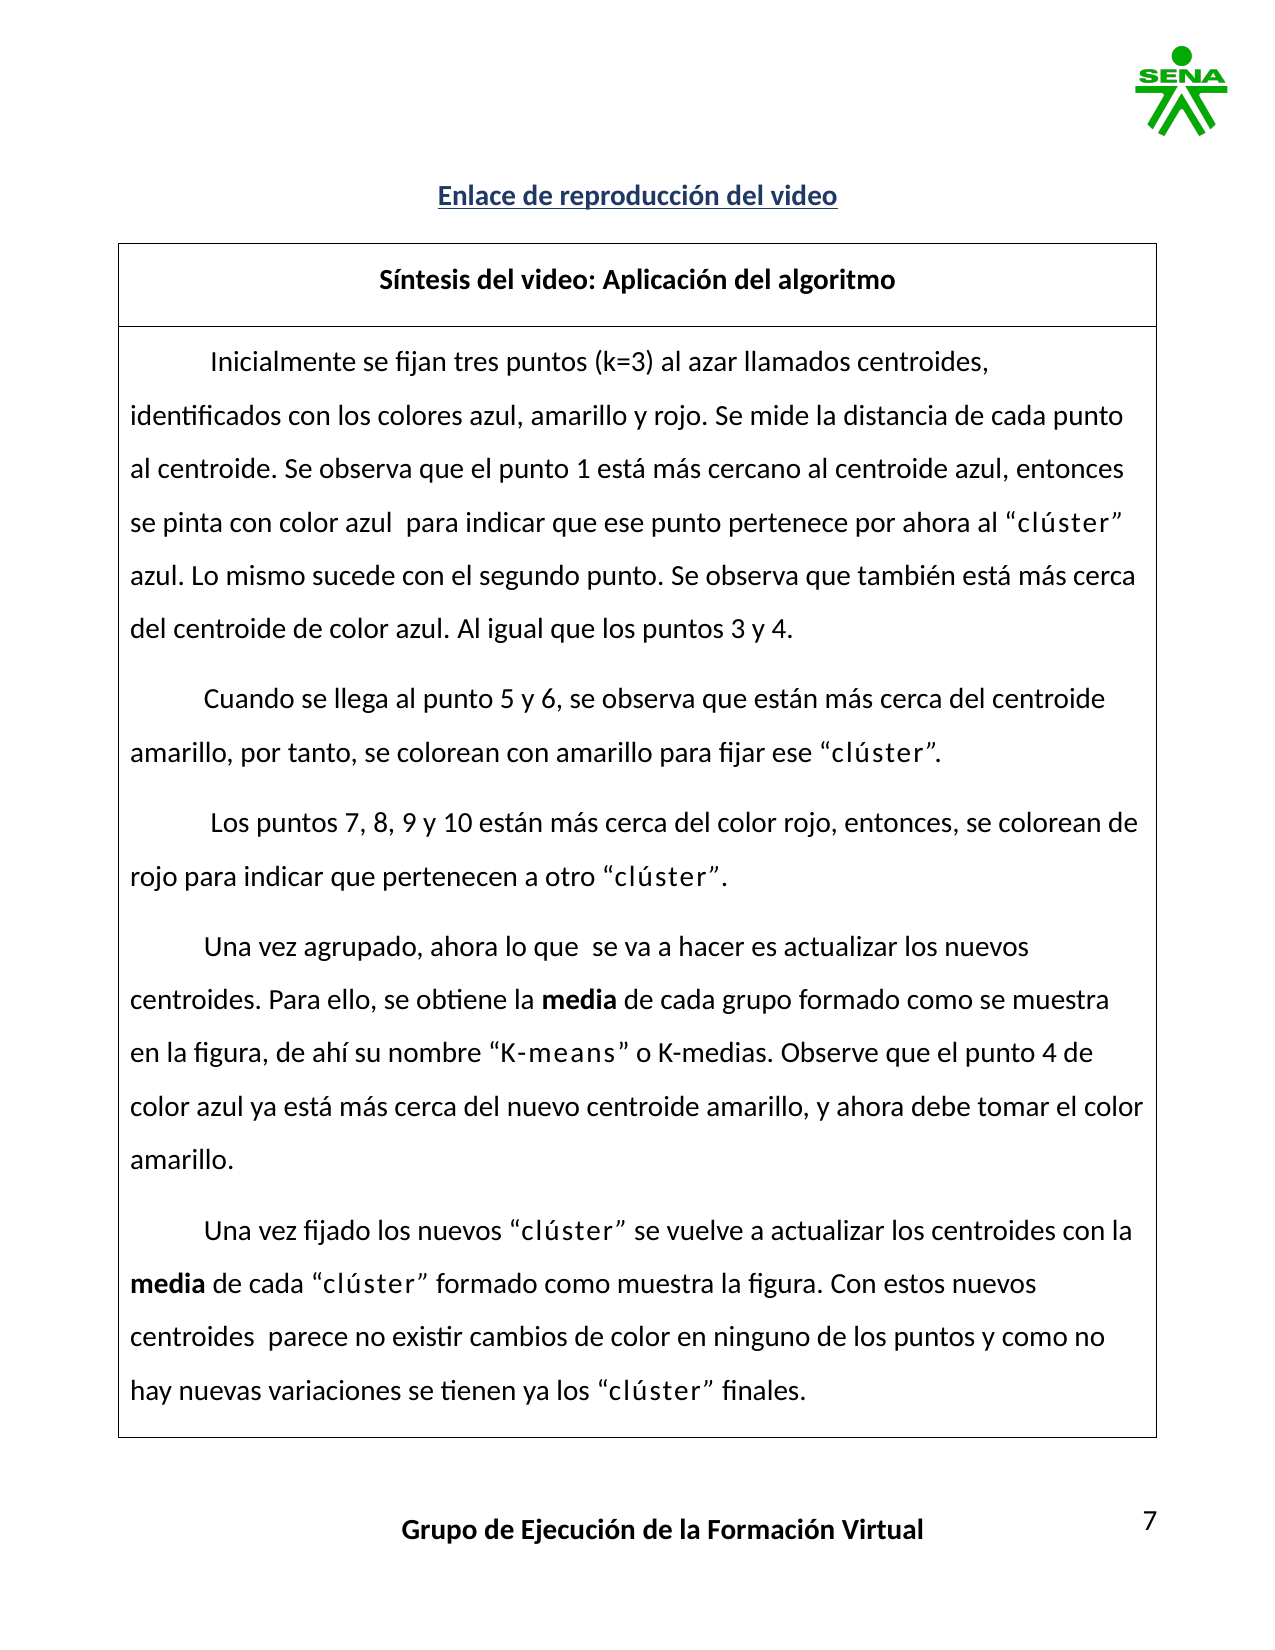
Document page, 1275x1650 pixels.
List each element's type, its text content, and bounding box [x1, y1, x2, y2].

table_header Síntesis del video: Aplicación del algoritmo [119, 244, 1156, 326]
picture [1135, 46, 1228, 136]
text Enlace de reproducción del video [118, 177, 1157, 213]
table_cell Inicialmente se fijan tres puntos (k=3) al azar llamados centroides, identificados con los colores azul, amarillo y rojo. Se mide la distancia de cada punto al centroide. Se observa que el punto 1 está más cercano al centroide azul, entonces se pinta con color azul para indicar que ese punto pertenece por ahora al “clúster” azul. Lo mismo sucede con el segundo punto. Se observa que también está más cerca del centroide de color azul. Al igual que los puntos 3 y 4. Cuando se llega al punto 5 y 6, se observa que están más cerca del centroide amarillo, por tanto, se colorean con amarillo para fijar ese “clúster”. Los puntos 7, 8, 9 y 10 están más cerca del color rojo, entonces, se colorean de rojo para indicar que pertenecen a otro “clúster”. Una vez agrupado, ahora lo que se va a hacer es actualizar los nuevos centroides. Para ello, se obtiene la media de cada grupo formado como se muestra en la figura, de ahí su nombre “K-means” o K-medias. Observe que el punto 4 de color azul ya está más cerca del nuevo centroide amarillo, y ahora debe tomar el color amarillo. Una vez fijado los nuevos “clúster” se vuelve a actualizar los centroides con la media de cada “clúster” formado como muestra la figura. Con estos nuevos centroides parece no existir cambios de color en ninguno de los puntos y como no hay nuevas variaciones se tienen ya los “clúster” finales. [119, 327, 1156, 1437]
